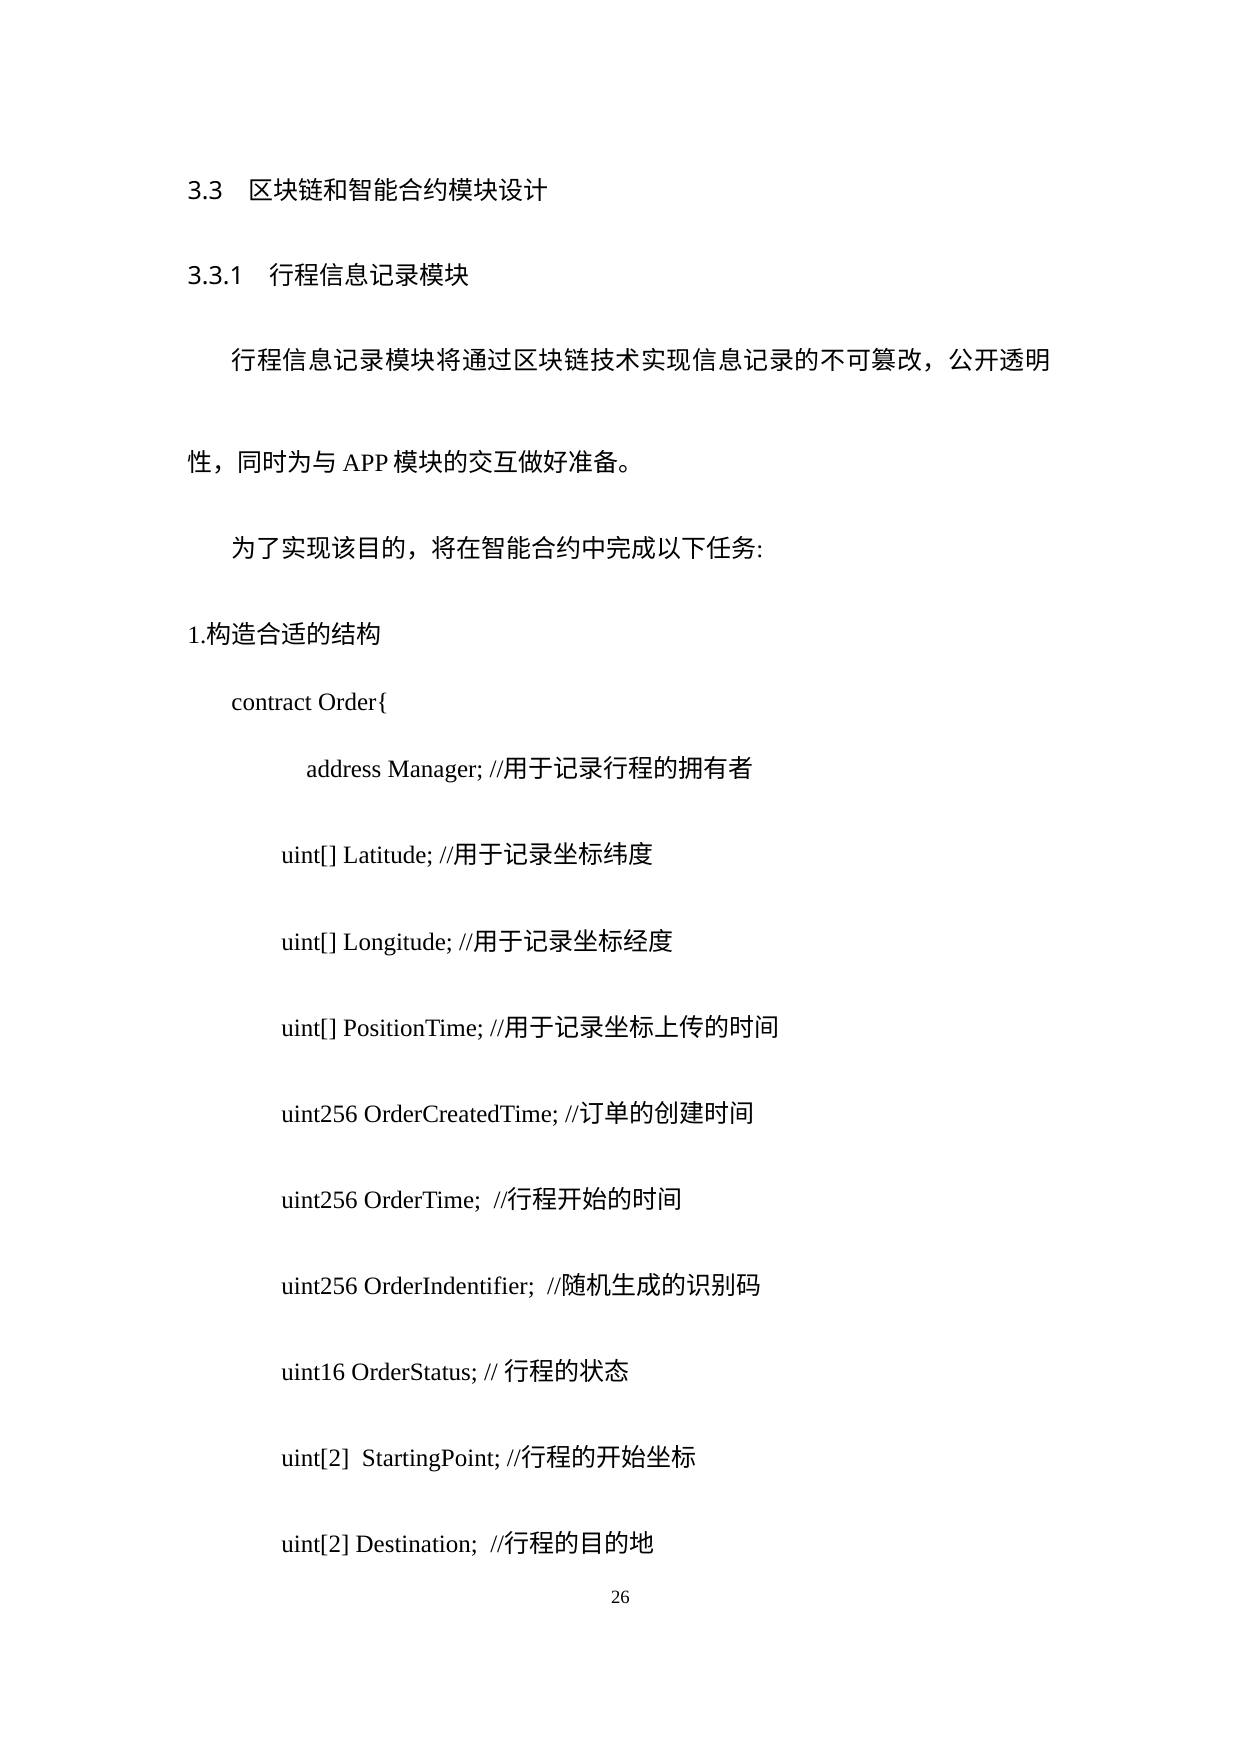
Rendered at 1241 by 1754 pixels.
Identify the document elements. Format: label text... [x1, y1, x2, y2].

text 行程信息记录模块 [187, 240, 1053, 308]
text 为了实现该目的，将在智能合约中完成以下任务: [187, 513, 1053, 581]
text uint[] Latitude; //用于记录坐标纬度 [187, 819, 1053, 887]
text uint[2] Destination; //行程的目的地 [187, 1507, 1053, 1575]
text address Manager; //用于记录行程的拥有者 [187, 733, 1053, 801]
text uint256 OrderCreatedTime; //订单的创建时间 [187, 1077, 1053, 1145]
text contract Order{ [187, 685, 1053, 719]
text 行程信息记录模块将通过区块链技术实现信息记录的不可篡改，公开透明性，同时为与APP模块的交互做好准备。 [187, 325, 1053, 494]
text uint[] PositionTime; //用于记录坐标上传的时间 [187, 991, 1053, 1059]
text uint[] Longitude; //用于记录坐标经度 [187, 905, 1053, 973]
text uint16 OrderStatus; // 行程的状态 [187, 1335, 1053, 1403]
text 区块链和智能合约模块设计 [187, 155, 1053, 223]
text uint256 OrderIndentifier; //随机生成的识别码 [187, 1249, 1053, 1317]
text 1.构造合适的结构 [187, 599, 1053, 667]
text uint[2] StartingPoint; //行程的开始坐标 [187, 1421, 1053, 1489]
text uint256 OrderTime; //行程开始的时间 [187, 1163, 1053, 1231]
